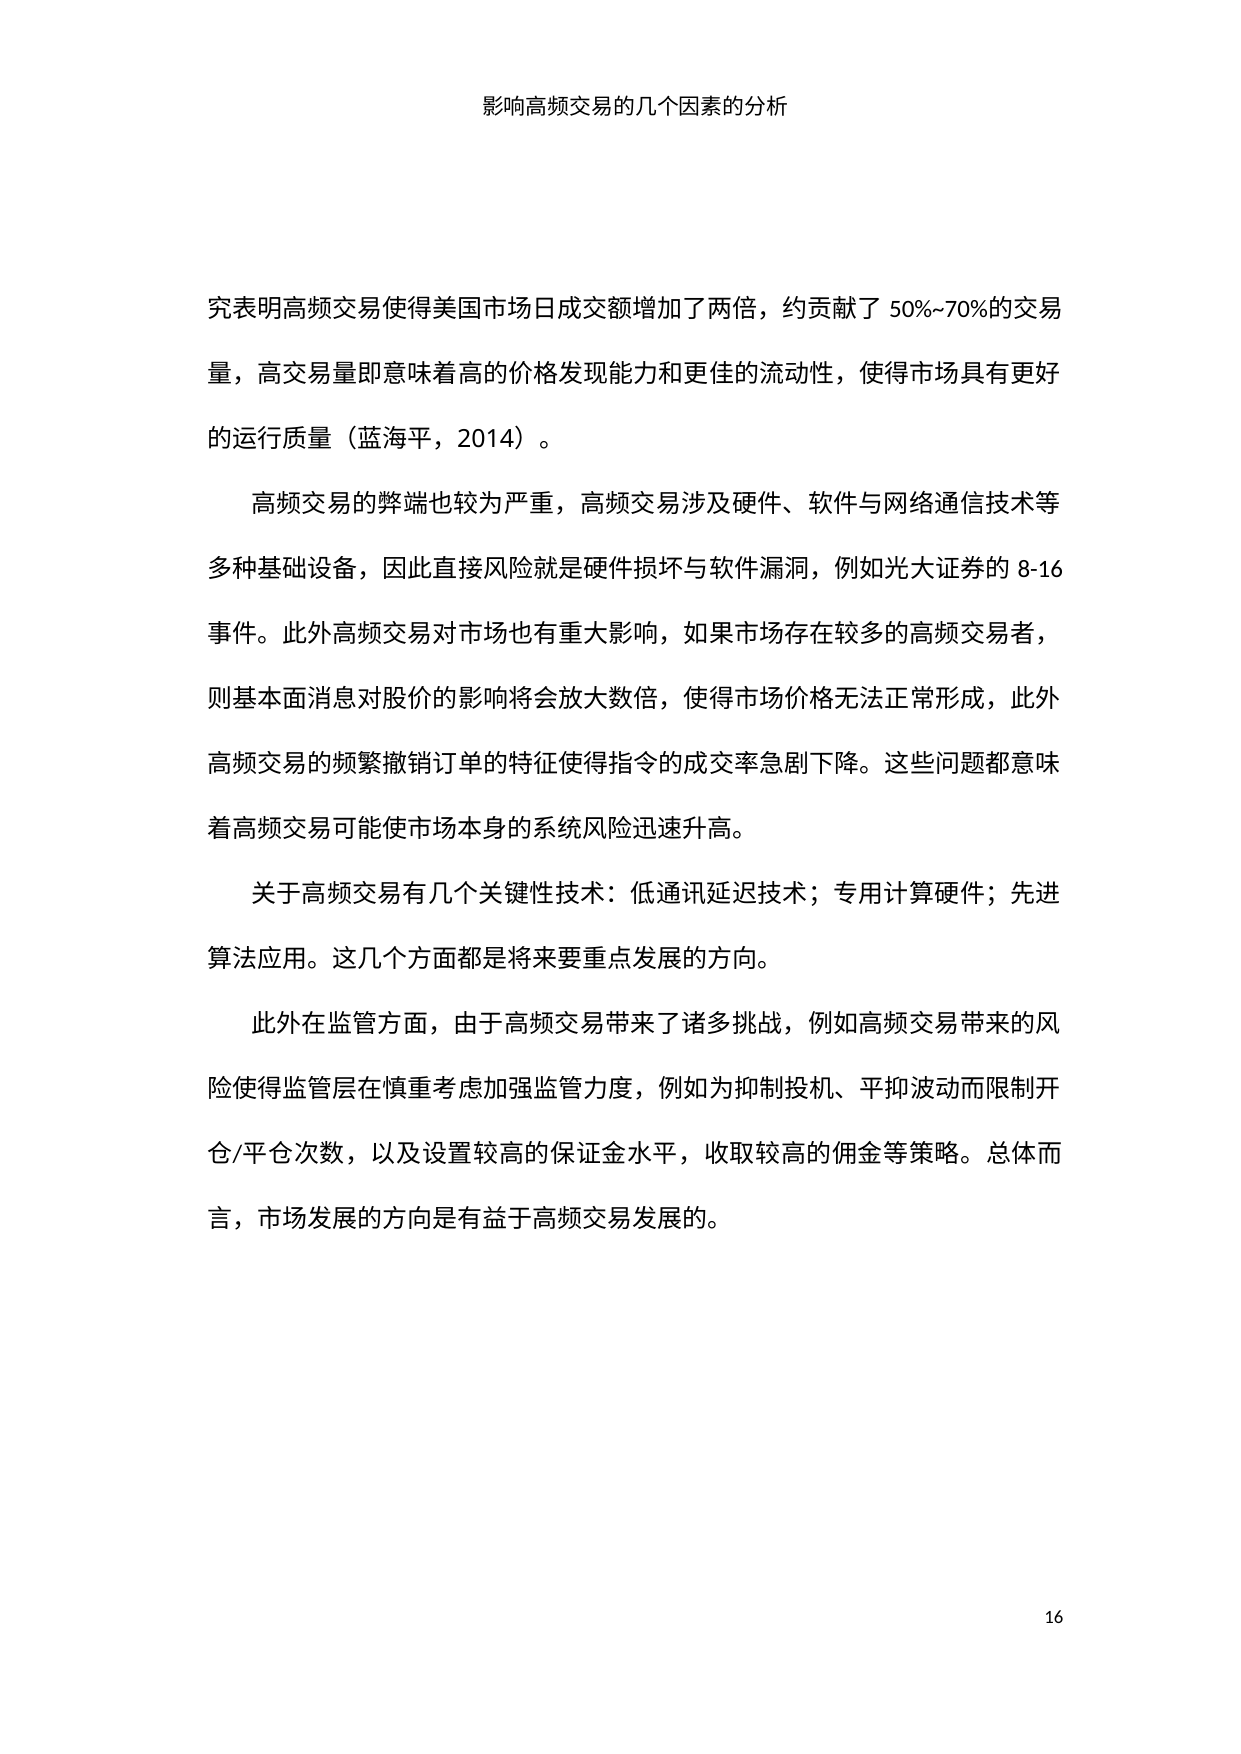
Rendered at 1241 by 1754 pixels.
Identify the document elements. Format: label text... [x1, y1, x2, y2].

text 关于高频交易有几个关键性技术：低通讯延迟技术；专用计算硬件；先进算法应用。这几个方面都是将来要重点发展的方向。 [207, 859, 1063, 989]
text 此外在监管方面，由于高频交易带来了诸多挑战，例如高频交易带来的风险使得监管层在慎重考虑加强监管力度，例如为抑制投机、平抑波动而限制开仓/平仓次数，以及设置较高的保证金水平，收取较高的佣金等策略。总体而言，市场发展的方向是有益于高频交易发展的。 [207, 989, 1063, 1249]
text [207, 274, 1063, 469]
text 高频交易的弊端也较为严重，高频交易涉及硬件、软件与网络通信技术等多种基础设备，因此直接风险就是硬件损坏与软件漏洞，例如光大证券的8-16事件。此外高频交易对市场也有重大影响，如果市场存在较多的高频交易者，则基本面消息对股价的影响将会放大数倍，使得市场价格无法正常形成，此外高频交易的频繁撤销订单的特征使得指令的成交率急剧下降。这些问题都意味着高频交易可能使市场本身的系统风险迅速升高。 [207, 469, 1063, 859]
